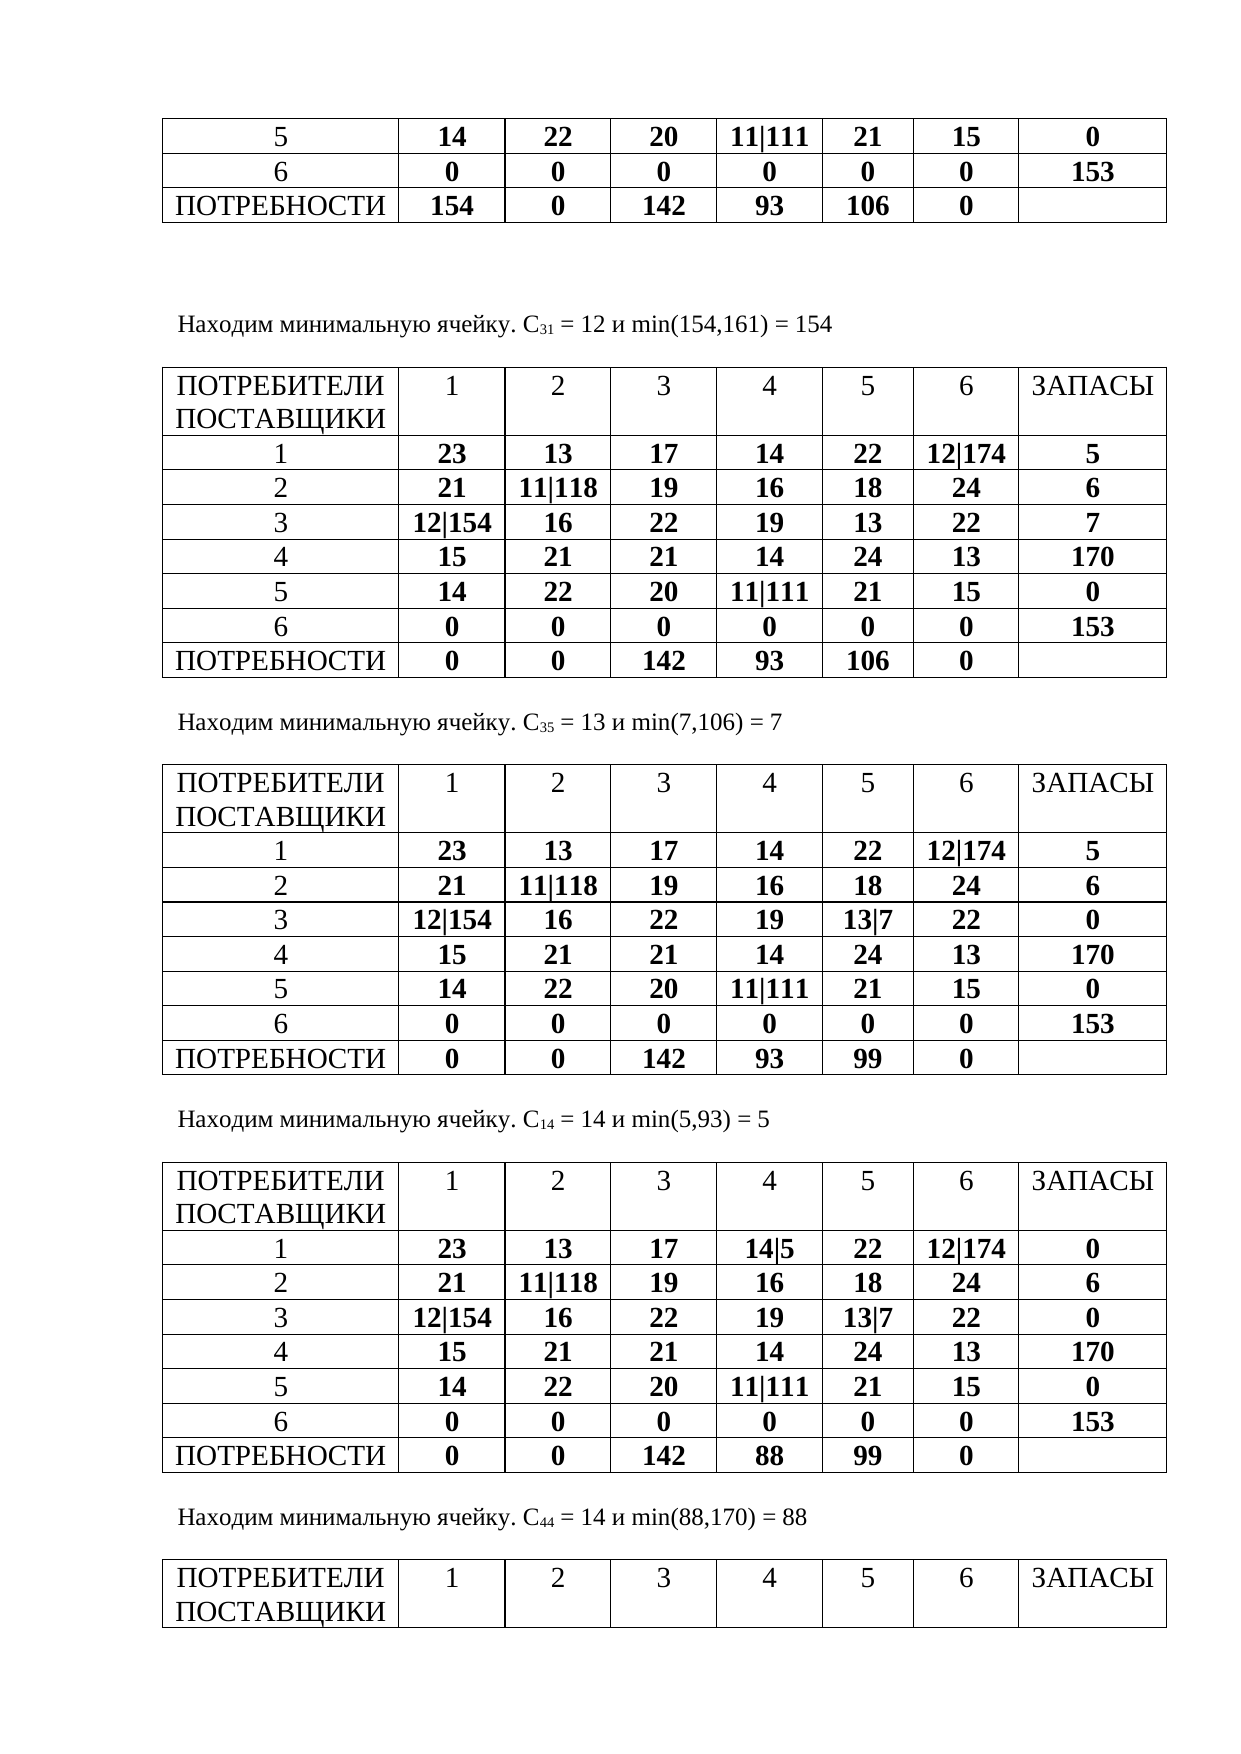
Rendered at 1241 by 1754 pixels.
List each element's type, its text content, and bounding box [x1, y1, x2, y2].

table_cell 17 [611, 833, 716, 867]
table_cell 0 [914, 1041, 1018, 1074]
table_cell 3 [163, 903, 398, 936]
table_cell 22 [506, 119, 610, 153]
table_cell 6 [163, 1006, 398, 1040]
table_cell 0 [914, 154, 1018, 187]
table_cell 153 [1019, 1006, 1166, 1040]
table_cell 21 [823, 972, 913, 1005]
table_cell 22 [914, 505, 1018, 538]
text Находим минимальную ячейку. С44 = 14 и min(88,170) = 88 [177, 1502, 1152, 1530]
table_cell 6 [163, 154, 398, 187]
table_cell 19 [717, 903, 822, 936]
table_cell 0 [506, 188, 610, 222]
table_cell 5 [1019, 833, 1166, 867]
table_header ЗАПАСЫ [1019, 1560, 1166, 1627]
table_cell 16 [506, 1300, 610, 1333]
table_cell 13 [914, 1335, 1018, 1368]
table_header ЗАПАСЫ [1019, 765, 1166, 832]
table_cell 3 [163, 505, 398, 538]
table_header 4 [717, 765, 822, 832]
table_cell 0 [717, 1006, 822, 1040]
table_cell 16 [506, 903, 610, 936]
table_cell 14 [717, 436, 822, 469]
table_cell 11|118 [506, 868, 610, 901]
table_cell 16 [717, 868, 822, 901]
table_cell 22 [506, 574, 610, 608]
table_cell 0 [1019, 574, 1166, 608]
table_cell 2 [163, 868, 398, 901]
table_cell 19 [611, 1265, 716, 1299]
table_header ПОТРЕБИТЕЛИ ПОСТАВЩИКИ [163, 368, 398, 435]
table_header ПОТРЕБИТЕЛИ ПОСТАВЩИКИ [163, 765, 398, 832]
table_cell 16 [717, 1265, 822, 1299]
table_cell 0 [611, 154, 716, 187]
table_cell ПОТРЕБНОСТИ [163, 188, 398, 222]
table_cell 21 [823, 119, 913, 153]
table_cell 20 [611, 972, 716, 1005]
table_cell 4 [163, 540, 398, 573]
table_cell 13|7 [823, 903, 913, 936]
table_cell 6 [163, 609, 398, 642]
table_cell 22 [823, 833, 913, 867]
table_header 6 [914, 1163, 1018, 1230]
table_header 2 [506, 765, 610, 832]
table_cell 0 [506, 1438, 610, 1472]
table_cell 88 [717, 1438, 822, 1472]
table_cell 5 [163, 574, 398, 608]
table_cell 22 [611, 1300, 716, 1333]
table_cell 170 [1019, 540, 1166, 573]
table_cell 99 [823, 1438, 913, 1472]
table_cell ПОТРЕБНОСТИ [163, 643, 398, 677]
table_cell 20 [611, 1369, 716, 1403]
table_cell 153 [1019, 154, 1166, 187]
table_cell 1 [163, 1231, 398, 1264]
table_cell 0 [914, 1404, 1018, 1437]
table_cell 142 [611, 1438, 716, 1472]
table_cell 24 [823, 1335, 913, 1368]
table_cell 0 [399, 609, 504, 642]
table_header 1 [399, 1560, 504, 1627]
table_cell 99 [823, 1041, 913, 1074]
table_cell 21 [611, 1335, 716, 1368]
table_cell 13 [914, 540, 1018, 573]
table_cell 0 [506, 1404, 610, 1437]
table_cell 0 [506, 1041, 610, 1074]
table_cell 6 [163, 1404, 398, 1437]
table_cell 21 [823, 574, 913, 608]
table_header 4 [717, 368, 822, 435]
table_cell 22 [823, 436, 913, 469]
table_header 1 [399, 765, 504, 832]
table_cell 12|154 [399, 1300, 504, 1333]
table_cell 12|174 [914, 833, 1018, 867]
table_cell 11|111 [717, 574, 822, 608]
table_cell 93 [717, 643, 822, 677]
table_cell 0 [823, 154, 913, 187]
table_cell 5 [163, 119, 398, 153]
table_cell 15 [914, 1369, 1018, 1403]
table_cell 16 [717, 470, 822, 504]
table_cell 13 [506, 436, 610, 469]
table_cell 11|118 [506, 1265, 610, 1299]
table_cell [1019, 643, 1166, 677]
table_header 5 [823, 1163, 913, 1230]
table_cell 21 [399, 868, 504, 901]
table_cell 0 [399, 1404, 504, 1437]
table_header 5 [823, 368, 913, 435]
text Находим минимальную ячейку. С31 = 12 и min(154,161) = 154 [177, 309, 1152, 338]
table_cell 0 [914, 643, 1018, 677]
table_header 4 [717, 1560, 822, 1627]
table_cell 13|7 [823, 1300, 913, 1333]
table_cell 0 [914, 1006, 1018, 1040]
table_cell 24 [914, 470, 1018, 504]
table_cell 14|5 [717, 1231, 822, 1264]
table_cell ПОТРЕБНОСТИ [163, 1438, 398, 1472]
table_cell 21 [506, 937, 610, 971]
table_cell 19 [717, 1300, 822, 1333]
table_cell 170 [1019, 937, 1166, 971]
table_cell 93 [717, 1041, 822, 1074]
table_cell 0 [611, 1006, 716, 1040]
table_cell 1 [163, 436, 398, 469]
table_cell 24 [914, 1265, 1018, 1299]
table_cell 154 [399, 188, 504, 222]
table_cell 14 [717, 540, 822, 573]
text Находим минимальную ячейку. С35 = 13 и min(7,106) = 7 [177, 707, 1152, 735]
table_cell 22 [914, 1300, 1018, 1333]
table_cell 21 [399, 470, 504, 504]
table_cell ПОТРЕБНОСТИ [163, 1041, 398, 1074]
table_cell 22 [823, 1231, 913, 1264]
table_cell 0 [399, 1041, 504, 1074]
table_cell 93 [717, 188, 822, 222]
table_cell 0 [1019, 972, 1166, 1005]
table_cell 11|118 [506, 470, 610, 504]
table_cell 13 [506, 1231, 610, 1264]
table_cell 16 [506, 505, 610, 538]
table_header 1 [399, 368, 504, 435]
table_header 3 [611, 765, 716, 832]
table_cell 15 [914, 972, 1018, 1005]
table_cell 142 [611, 188, 716, 222]
table_cell [1019, 1438, 1166, 1472]
table_cell 0 [1019, 1231, 1166, 1264]
table_cell 0 [399, 643, 504, 677]
table_cell 23 [399, 833, 504, 867]
table_cell 14 [399, 1369, 504, 1403]
table_cell 106 [823, 188, 913, 222]
table_cell 5 [163, 1369, 398, 1403]
table_cell 0 [914, 1438, 1018, 1472]
table_cell 21 [823, 1369, 913, 1403]
table_cell 17 [611, 1231, 716, 1264]
table_header 2 [506, 1163, 610, 1230]
table_cell 24 [914, 868, 1018, 901]
table_header ПОТРЕБИТЕЛИ ПОСТАВЩИКИ [163, 1560, 398, 1627]
table_cell 13 [506, 833, 610, 867]
table_cell 0 [717, 609, 822, 642]
table_header 3 [611, 368, 716, 435]
table_header 2 [506, 368, 610, 435]
table_cell 11|111 [717, 972, 822, 1005]
table_cell 19 [611, 868, 716, 901]
table_cell 21 [506, 1335, 610, 1368]
table_cell 15 [914, 119, 1018, 153]
table_cell 12|154 [399, 903, 504, 936]
table_header 1 [399, 1163, 504, 1230]
table_cell 0 [506, 643, 610, 677]
table_header ПОТРЕБИТЕЛИ ПОСТАВЩИКИ [163, 1163, 398, 1230]
table_cell 7 [1019, 505, 1166, 538]
table_cell 153 [1019, 1404, 1166, 1437]
table_cell 0 [717, 1404, 822, 1437]
table_cell 24 [823, 540, 913, 573]
table_cell 18 [823, 868, 913, 901]
table_cell 15 [399, 937, 504, 971]
table_cell 12|154 [399, 505, 504, 538]
table_cell 14 [717, 833, 822, 867]
table_cell 20 [611, 574, 716, 608]
table_cell 0 [1019, 903, 1166, 936]
table_cell 0 [823, 1006, 913, 1040]
table_cell 18 [823, 1265, 913, 1299]
table_cell 14 [399, 972, 504, 1005]
table_cell 18 [823, 470, 913, 504]
table_cell 0 [506, 609, 610, 642]
table_cell 22 [506, 972, 610, 1005]
table_cell 14 [717, 937, 822, 971]
table_cell 11|111 [717, 1369, 822, 1403]
table_header ЗАПАСЫ [1019, 368, 1166, 435]
table_cell 22 [611, 903, 716, 936]
table_cell 15 [914, 574, 1018, 608]
table_cell 23 [399, 436, 504, 469]
table_cell 0 [611, 1404, 716, 1437]
table_cell 5 [163, 972, 398, 1005]
table_cell 12|174 [914, 436, 1018, 469]
table_header 3 [611, 1560, 716, 1627]
table_header 5 [823, 1560, 913, 1627]
table_cell 0 [823, 1404, 913, 1437]
table_cell 0 [914, 188, 1018, 222]
table_cell 13 [914, 937, 1018, 971]
table_cell 153 [1019, 609, 1166, 642]
table_cell 19 [611, 470, 716, 504]
table_cell 15 [399, 540, 504, 573]
table_header 6 [914, 1560, 1018, 1627]
table_cell 0 [506, 1006, 610, 1040]
table_cell 14 [399, 119, 504, 153]
table_cell 12|174 [914, 1231, 1018, 1264]
table_cell 0 [823, 609, 913, 642]
table_cell 22 [611, 505, 716, 538]
table_cell 0 [1019, 119, 1166, 153]
table_cell 21 [611, 937, 716, 971]
table_cell 14 [717, 1335, 822, 1368]
table_cell 3 [163, 1300, 398, 1333]
table_header 4 [717, 1163, 822, 1230]
table_cell 0 [914, 609, 1018, 642]
table_cell 142 [611, 643, 716, 677]
table_cell 13 [823, 505, 913, 538]
table_cell 170 [1019, 1335, 1166, 1368]
table_cell 106 [823, 643, 913, 677]
table_cell 17 [611, 436, 716, 469]
table_cell 0 [399, 154, 504, 187]
table_cell 0 [399, 1438, 504, 1472]
table_header 6 [914, 765, 1018, 832]
table_cell 4 [163, 937, 398, 971]
table_cell 1 [163, 833, 398, 867]
table_cell 11|111 [717, 119, 822, 153]
table_cell 14 [399, 574, 504, 608]
table_cell 0 [717, 154, 822, 187]
table_cell 21 [611, 540, 716, 573]
text Находим минимальную ячейку. С14 = 14 и min(5,93) = 5 [177, 1104, 1152, 1133]
table_cell 6 [1019, 470, 1166, 504]
table_cell 5 [1019, 436, 1166, 469]
table_cell 22 [914, 903, 1018, 936]
table_cell 21 [506, 540, 610, 573]
table_cell 21 [399, 1265, 504, 1299]
table_cell [1019, 188, 1166, 222]
table_cell 2 [163, 470, 398, 504]
table_cell 23 [399, 1231, 504, 1264]
table_cell 0 [399, 1006, 504, 1040]
table_cell 4 [163, 1335, 398, 1368]
table_cell 0 [1019, 1369, 1166, 1403]
table_cell 142 [611, 1041, 716, 1074]
table_cell 22 [506, 1369, 610, 1403]
table_cell 15 [399, 1335, 504, 1368]
table_cell 6 [1019, 868, 1166, 901]
table_cell 0 [506, 154, 610, 187]
table_cell 20 [611, 119, 716, 153]
table_cell 6 [1019, 1265, 1166, 1299]
table_header 5 [823, 765, 913, 832]
table_header 3 [611, 1163, 716, 1230]
table_cell 2 [163, 1265, 398, 1299]
table_header 6 [914, 368, 1018, 435]
table_header ЗАПАСЫ [1019, 1163, 1166, 1230]
table_cell 0 [611, 609, 716, 642]
table_cell 24 [823, 937, 913, 971]
table_cell 0 [1019, 1300, 1166, 1333]
table_cell [1019, 1041, 1166, 1074]
table_header 2 [506, 1560, 610, 1627]
table_cell 19 [717, 505, 822, 538]
